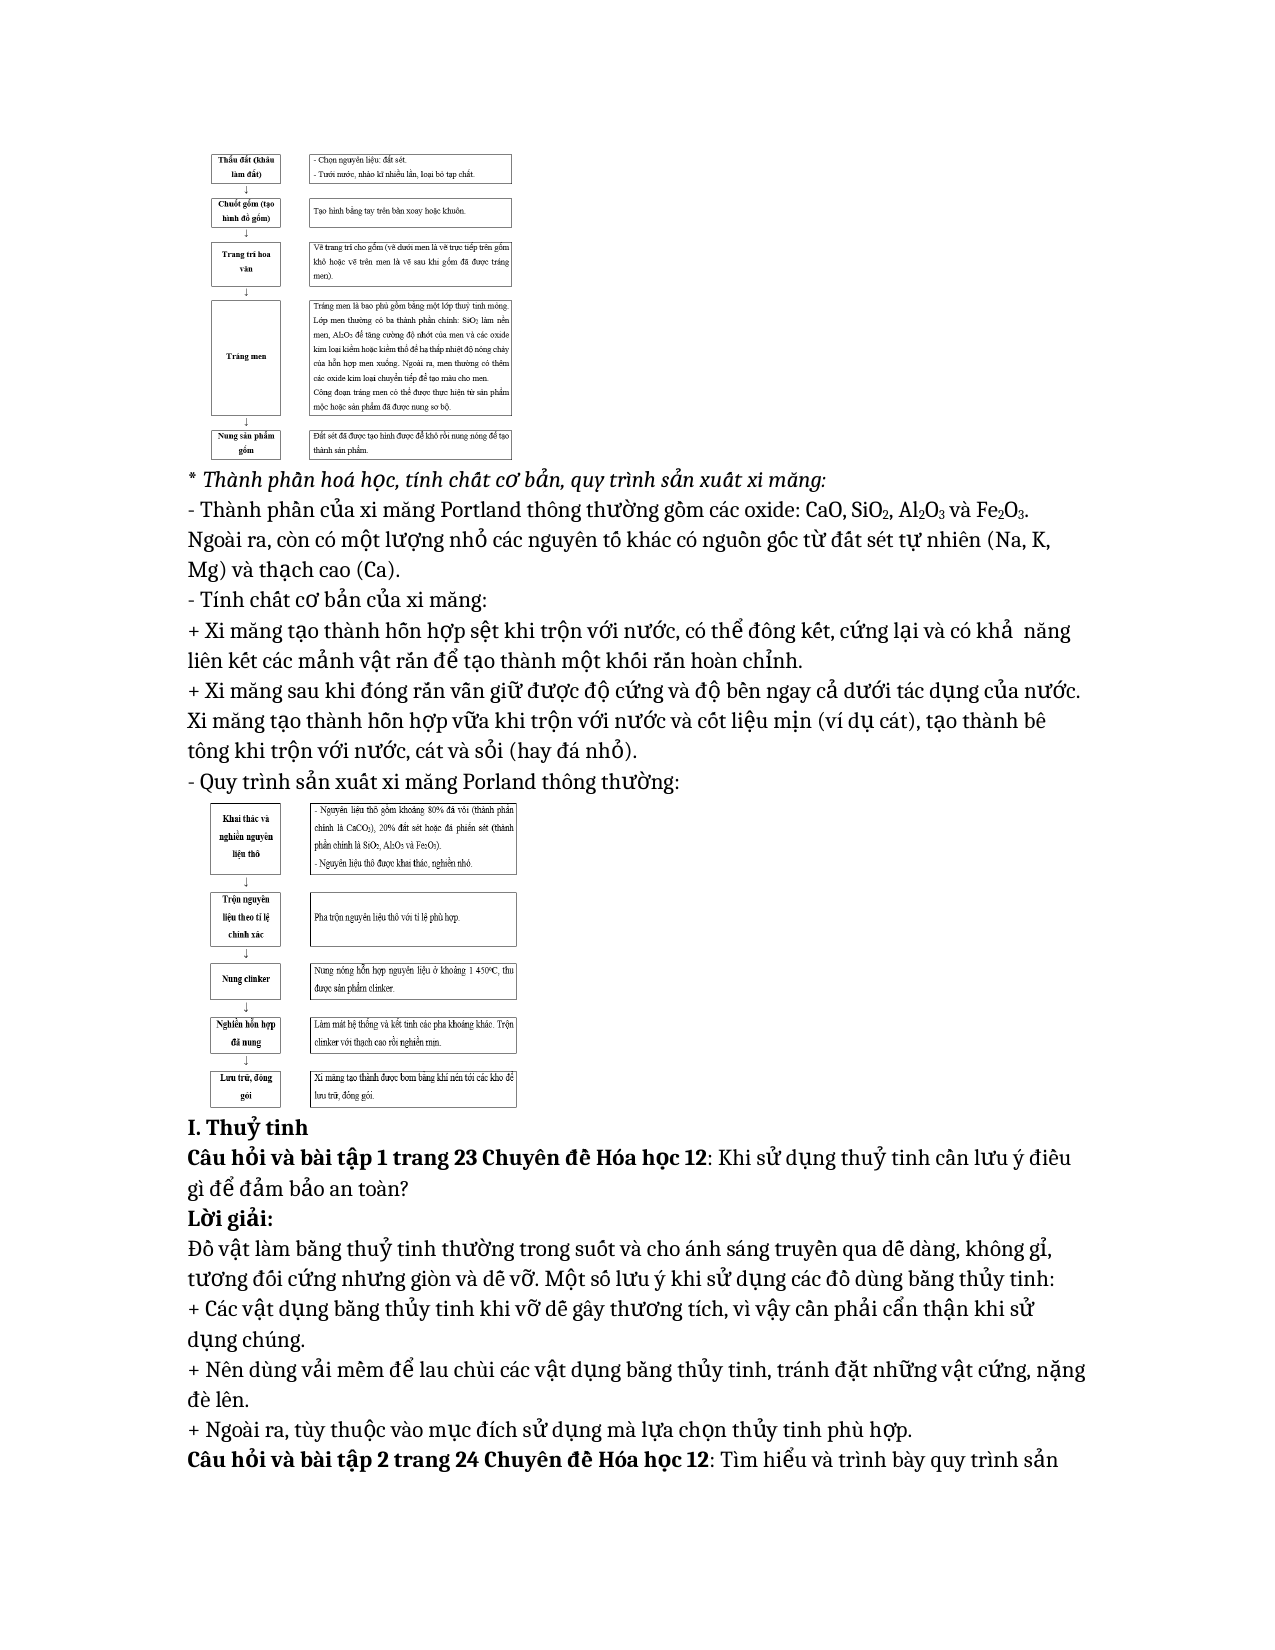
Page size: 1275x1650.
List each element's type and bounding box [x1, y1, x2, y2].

text [187, 150, 1087, 1474]
picture [206, 798, 519, 1112]
picture [206, 150, 519, 463]
